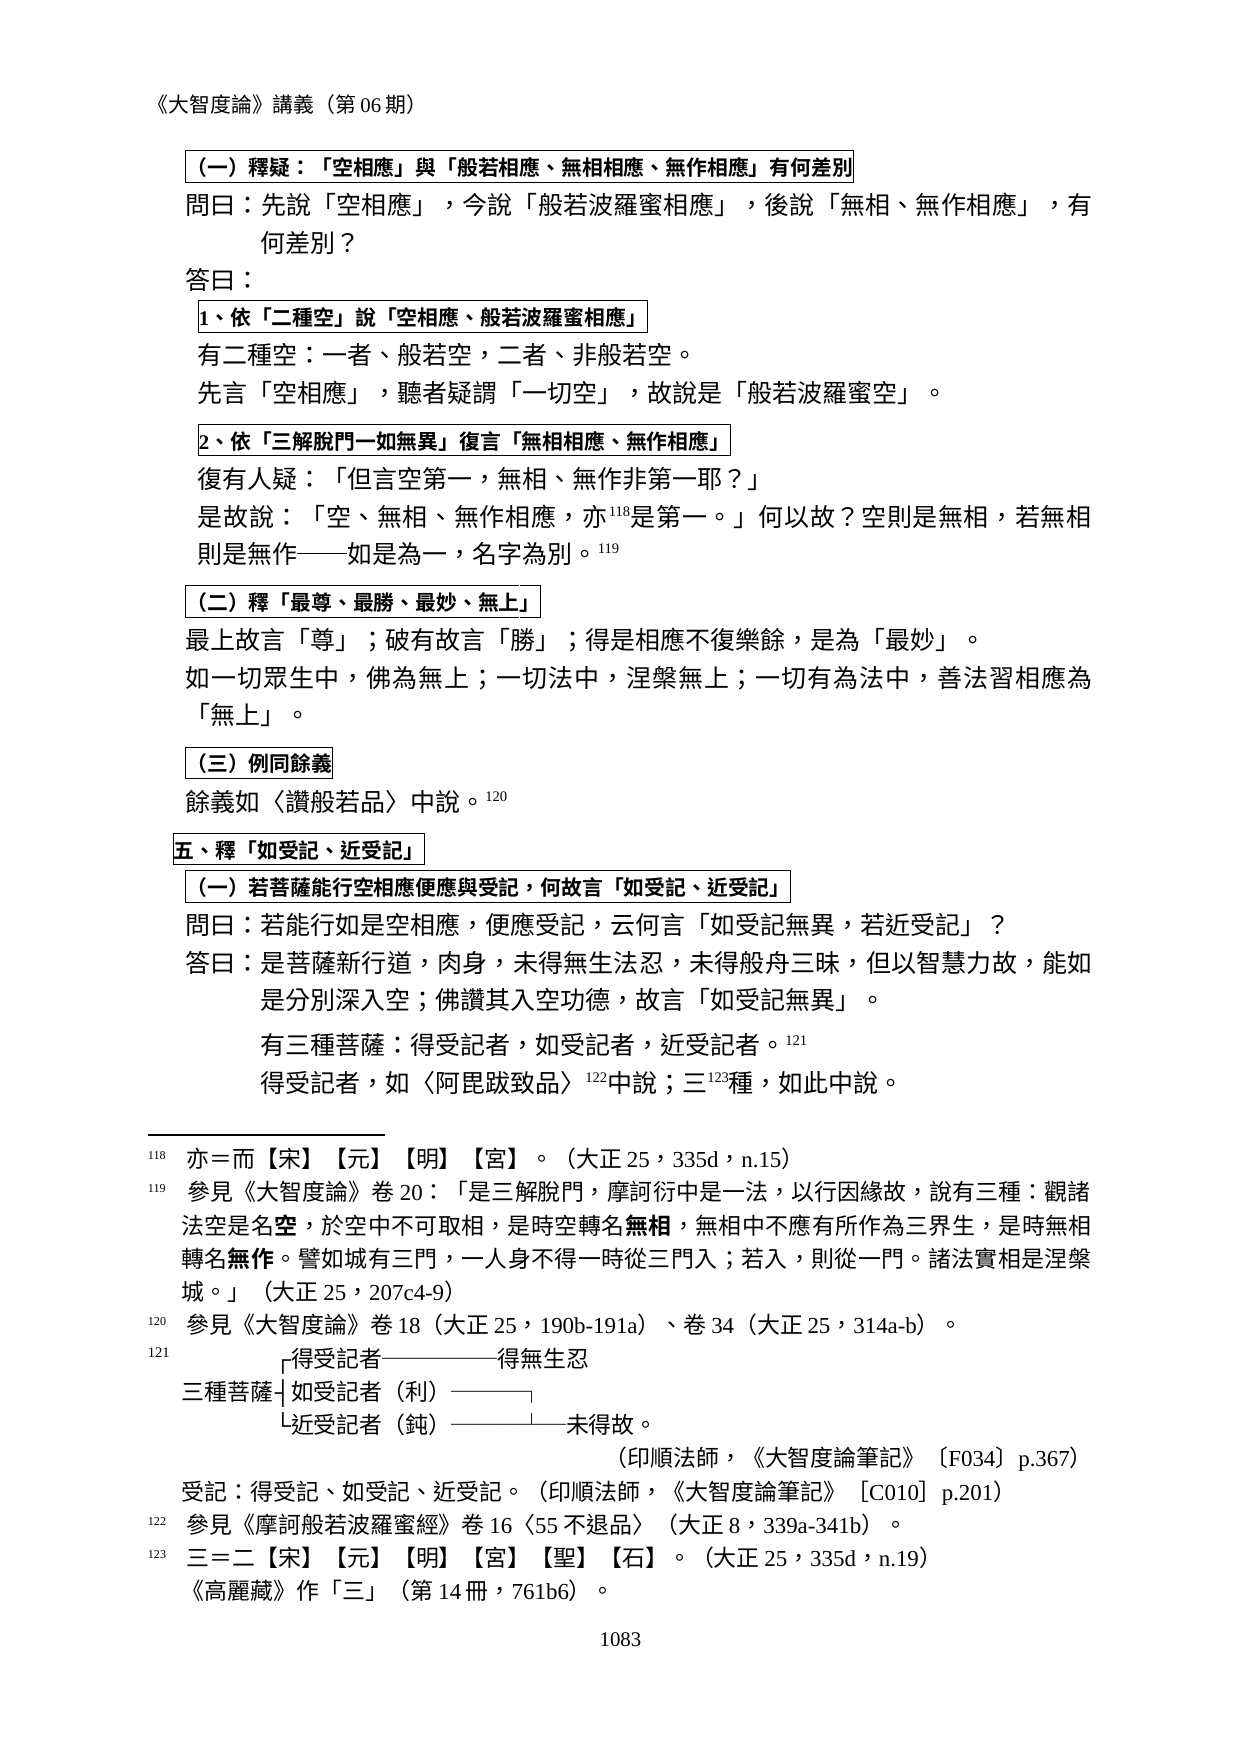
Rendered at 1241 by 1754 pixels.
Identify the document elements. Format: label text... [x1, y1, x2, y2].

text 2、依「三解脫門一如無異」復言「無相相應、無作相應」 [198, 421, 1092, 459]
text 五、釋「如受記、近受記」 [173, 830, 1092, 868]
text 答曰： [185, 260, 1092, 298]
text （一）釋疑：「空相應」與「般若相應、無相相應、無作相應」有何差別 [185, 148, 1092, 185]
text （三）例同餘義 [185, 744, 1092, 781]
text 最上故言「尊」；破有故言「勝」；得是相應不復樂餘，是為「最妙」。 [185, 620, 1092, 658]
text 答曰：是菩薩新行道，肉身，未得無生法忍，未得般舟三昧，但以智慧力故，能如是分別深入空；佛讚其入空功德，故言「如受記無異」。 [185, 943, 1092, 1018]
text 是故說：「空、無相、無作相應，亦是第一。」何以故？空則是無相，若無相則是無作──如是為一，名字為別。 [198, 496, 1092, 571]
text 得受記者，如〈阿毘跋致品〉中說；三種，如此中說。 [260, 1063, 1092, 1100]
text 問曰：若能行如是空相應，便應受記，云何言「如受記無異，若近受記」？ [185, 905, 1092, 943]
text 先言「空相應」，聽者疑謂「一切空」，故說是「般若波羅蜜空」。 [198, 373, 1092, 410]
text （一）若菩薩能行空相應便應與受記，何故言「如受記、近受記」 [185, 868, 1092, 905]
text （二）釋「最尊、最勝、最妙、無上」 [185, 583, 1092, 620]
text 餘義如〈讚般若品〉中說。 [185, 781, 1092, 819]
text 1、依「二種空」說「空相應、般若波羅蜜相應」 [198, 298, 1092, 335]
text 問曰：先說「空相應」，今說「般若波羅蜜相應」，後說「無相、無作相應」，有何差別？ [185, 185, 1092, 260]
text 如一切眾生中，佛為無上；一切法中，涅槃無上；一切有為法中，善法習相應為「無上」。 [185, 658, 1092, 733]
text 有三種菩薩：得受記者，如受記者，近受記者。 [260, 1025, 1092, 1063]
text 有二種空：一者、般若空，二者、非般若空。 [198, 335, 1092, 373]
text 復有人疑：「但言空第一，無相、無作非第一耶？」 [198, 459, 1092, 496]
